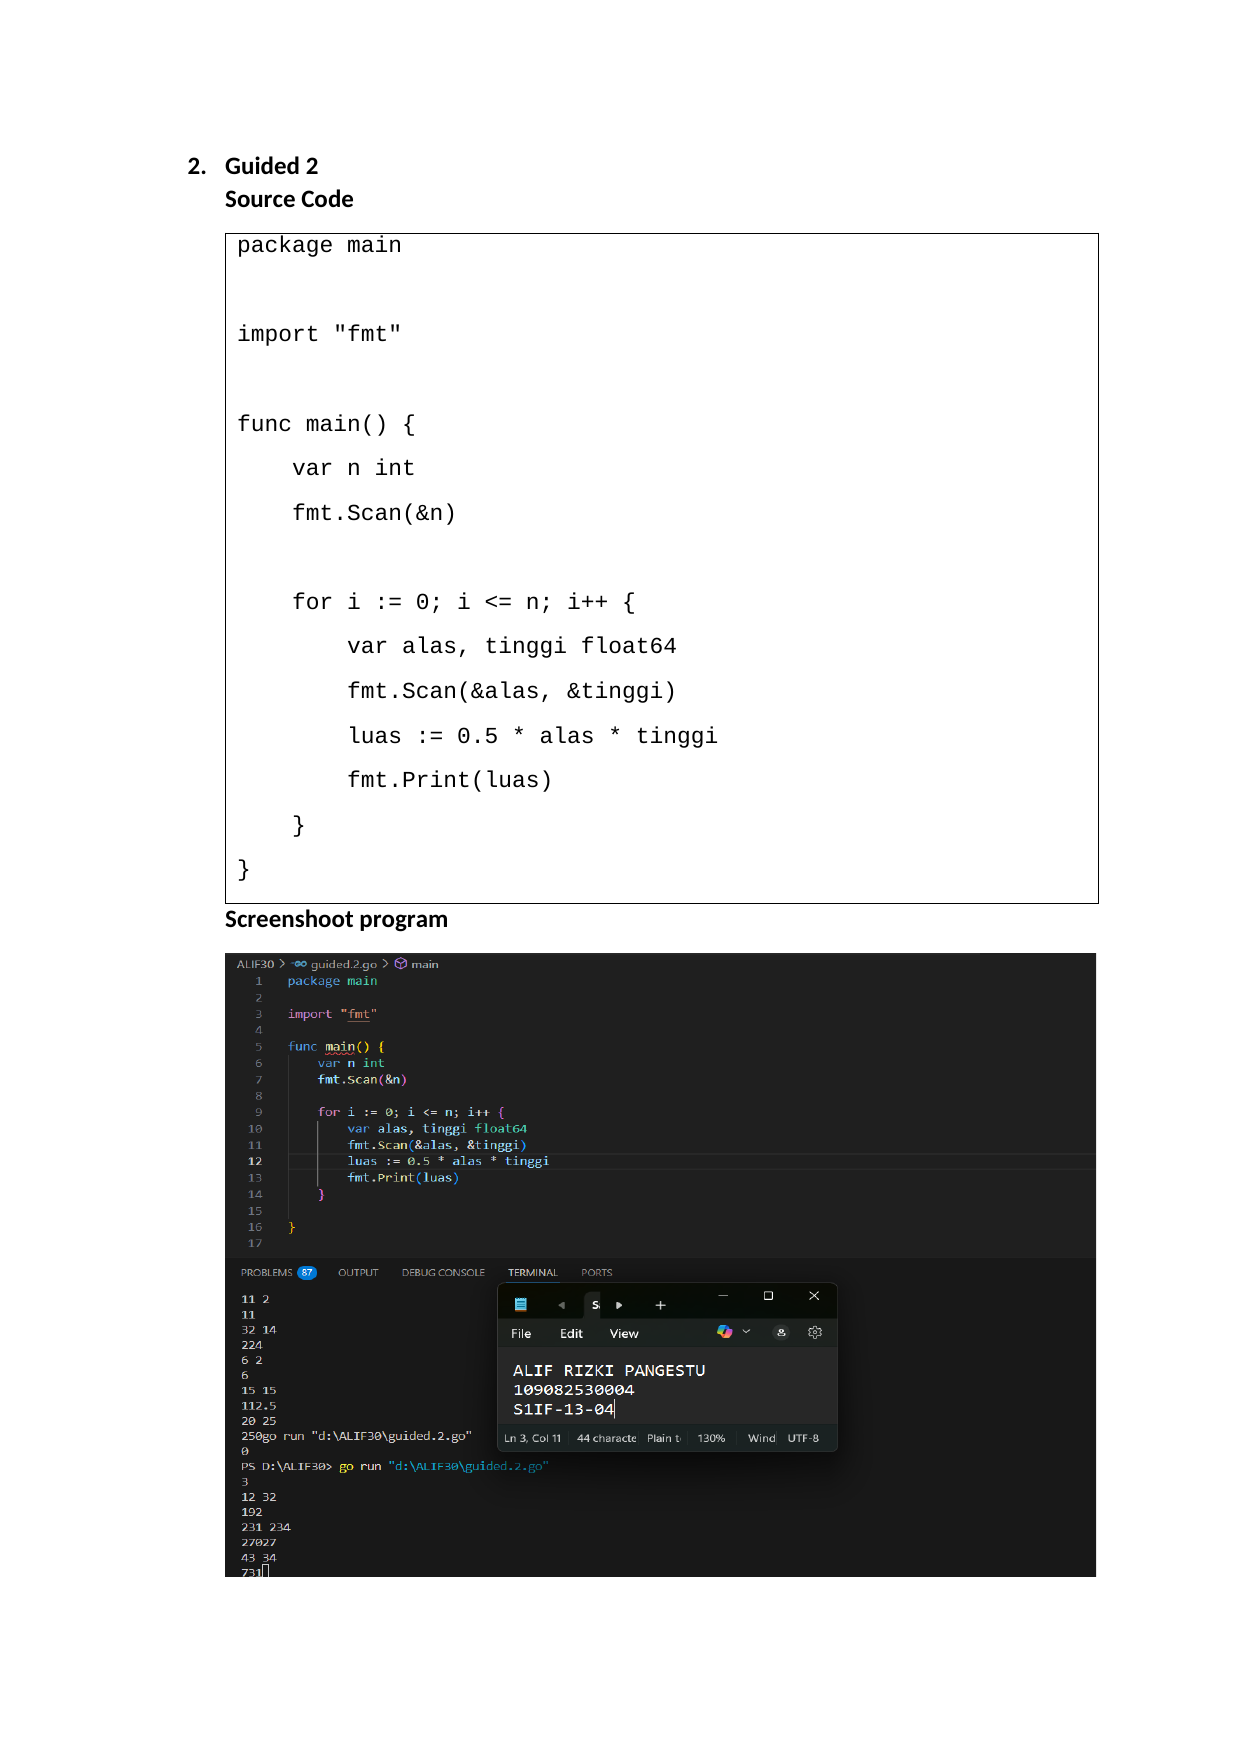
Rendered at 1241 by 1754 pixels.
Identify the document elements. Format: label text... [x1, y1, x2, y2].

picture [225, 953, 1097, 1577]
table_header package main import "fmt" func main() { var n int fmt.Scan(&n) for i := 0; i <= n; i++ { var alas, tinggi float64 fmt.Scan(&alas, &tinggi) luas := 0.5 * alas * tinggi fmt.Print(luas) } } [226, 234, 1098, 902]
text Source Code [225, 183, 1090, 213]
list Guided 2 [187, 150, 1090, 181]
text Screenshoot program [150, 903, 1090, 934]
